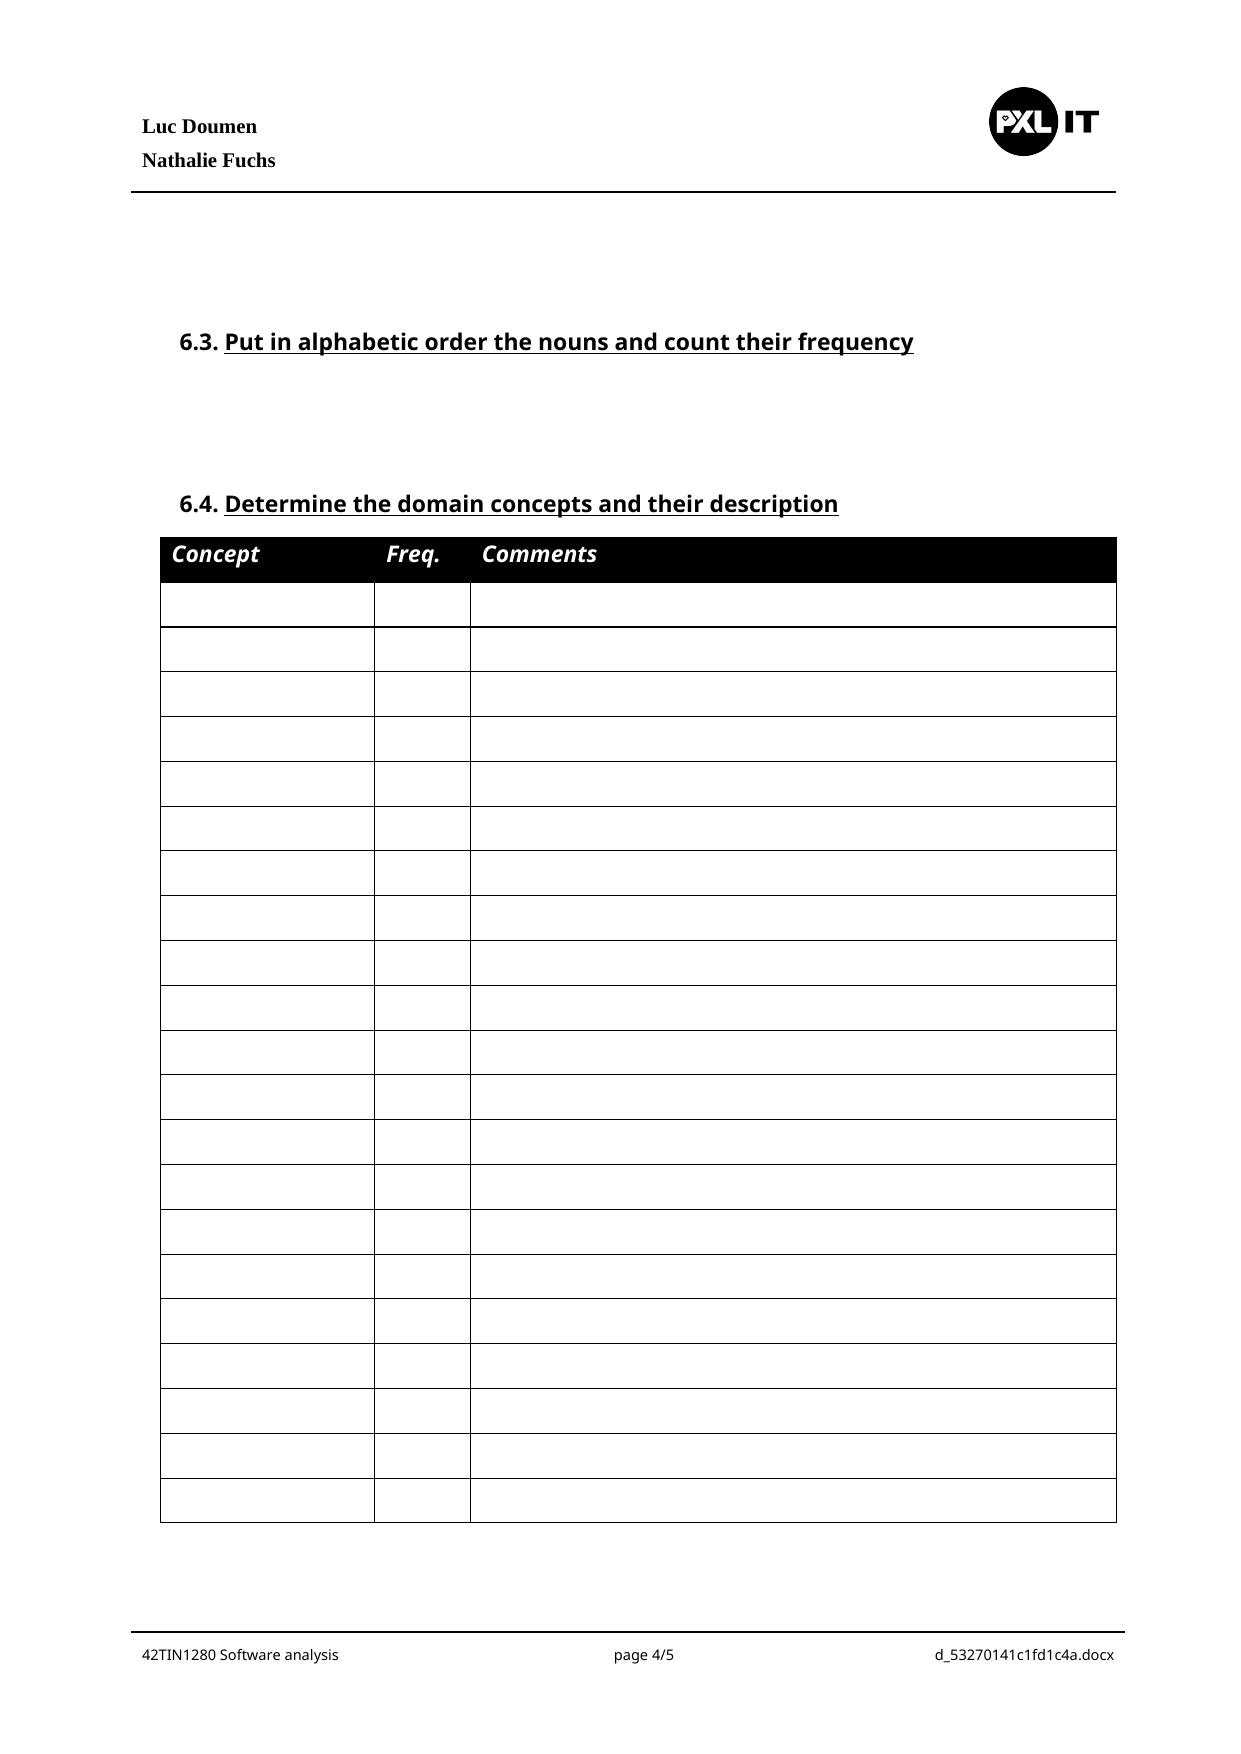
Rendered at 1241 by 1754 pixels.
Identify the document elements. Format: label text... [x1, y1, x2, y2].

table_cell [375, 896, 470, 940]
table_cell [161, 1165, 374, 1209]
list Determine the domain concepts and their description [179, 488, 1122, 519]
table_cell [471, 1165, 1116, 1209]
table_cell [161, 1344, 374, 1388]
table_cell [161, 1479, 374, 1522]
table_cell [471, 941, 1116, 985]
table_cell [375, 628, 470, 671]
table_cell [375, 1479, 470, 1522]
table_cell [161, 896, 374, 940]
table_cell [471, 1344, 1116, 1388]
table_cell [375, 1210, 470, 1253]
table_cell [375, 717, 470, 761]
table_header Concept [161, 538, 374, 582]
table_cell [161, 1389, 374, 1433]
table_cell [375, 1344, 470, 1388]
table_cell [471, 1299, 1116, 1343]
table_cell [471, 583, 1116, 626]
table_cell [471, 896, 1116, 940]
table_cell [471, 1479, 1116, 1522]
table_cell [375, 1434, 470, 1477]
table_cell [161, 672, 374, 716]
table_cell [471, 762, 1116, 806]
table_cell [375, 851, 470, 895]
table_header Comments [471, 538, 1116, 582]
table_cell [375, 807, 470, 850]
table_cell [161, 1210, 374, 1253]
table_cell [471, 851, 1116, 895]
table_cell [471, 717, 1116, 761]
table_cell [471, 986, 1116, 1029]
table_cell [375, 1389, 470, 1433]
table_cell [471, 1075, 1116, 1119]
table_cell [161, 807, 374, 850]
table_cell [161, 986, 374, 1029]
table_cell [471, 1255, 1116, 1298]
table_cell [375, 986, 470, 1029]
table_cell [471, 807, 1116, 850]
table_cell [161, 941, 374, 985]
table_cell [161, 628, 374, 671]
table_cell [375, 762, 470, 806]
table_header Freq. [375, 538, 470, 582]
table_cell [161, 1434, 374, 1477]
table_cell [375, 1299, 470, 1343]
table_cell [375, 672, 470, 716]
table_cell [471, 1210, 1116, 1253]
picture [982, 80, 1106, 163]
table_cell [161, 1120, 374, 1164]
table_cell [161, 851, 374, 895]
table_cell [471, 1031, 1116, 1074]
table_cell [375, 1075, 470, 1119]
table_cell [161, 717, 374, 761]
table_cell [375, 1255, 470, 1298]
table_cell [471, 672, 1116, 716]
table_cell [161, 583, 374, 626]
table_cell [161, 1255, 374, 1298]
table_cell [375, 1165, 470, 1209]
table_cell [471, 1389, 1116, 1433]
table_cell [471, 628, 1116, 671]
table_cell [375, 1120, 470, 1164]
table_cell [161, 1031, 374, 1074]
table_cell [375, 1031, 470, 1074]
table_cell [161, 1075, 374, 1119]
table_cell [161, 762, 374, 806]
table_cell [161, 1299, 374, 1343]
table_cell [375, 583, 470, 626]
list Put in alphabetic order the nouns and count their frequency [179, 326, 1122, 358]
table_cell [375, 941, 470, 985]
table_cell [471, 1120, 1116, 1164]
table_cell [471, 1434, 1116, 1477]
